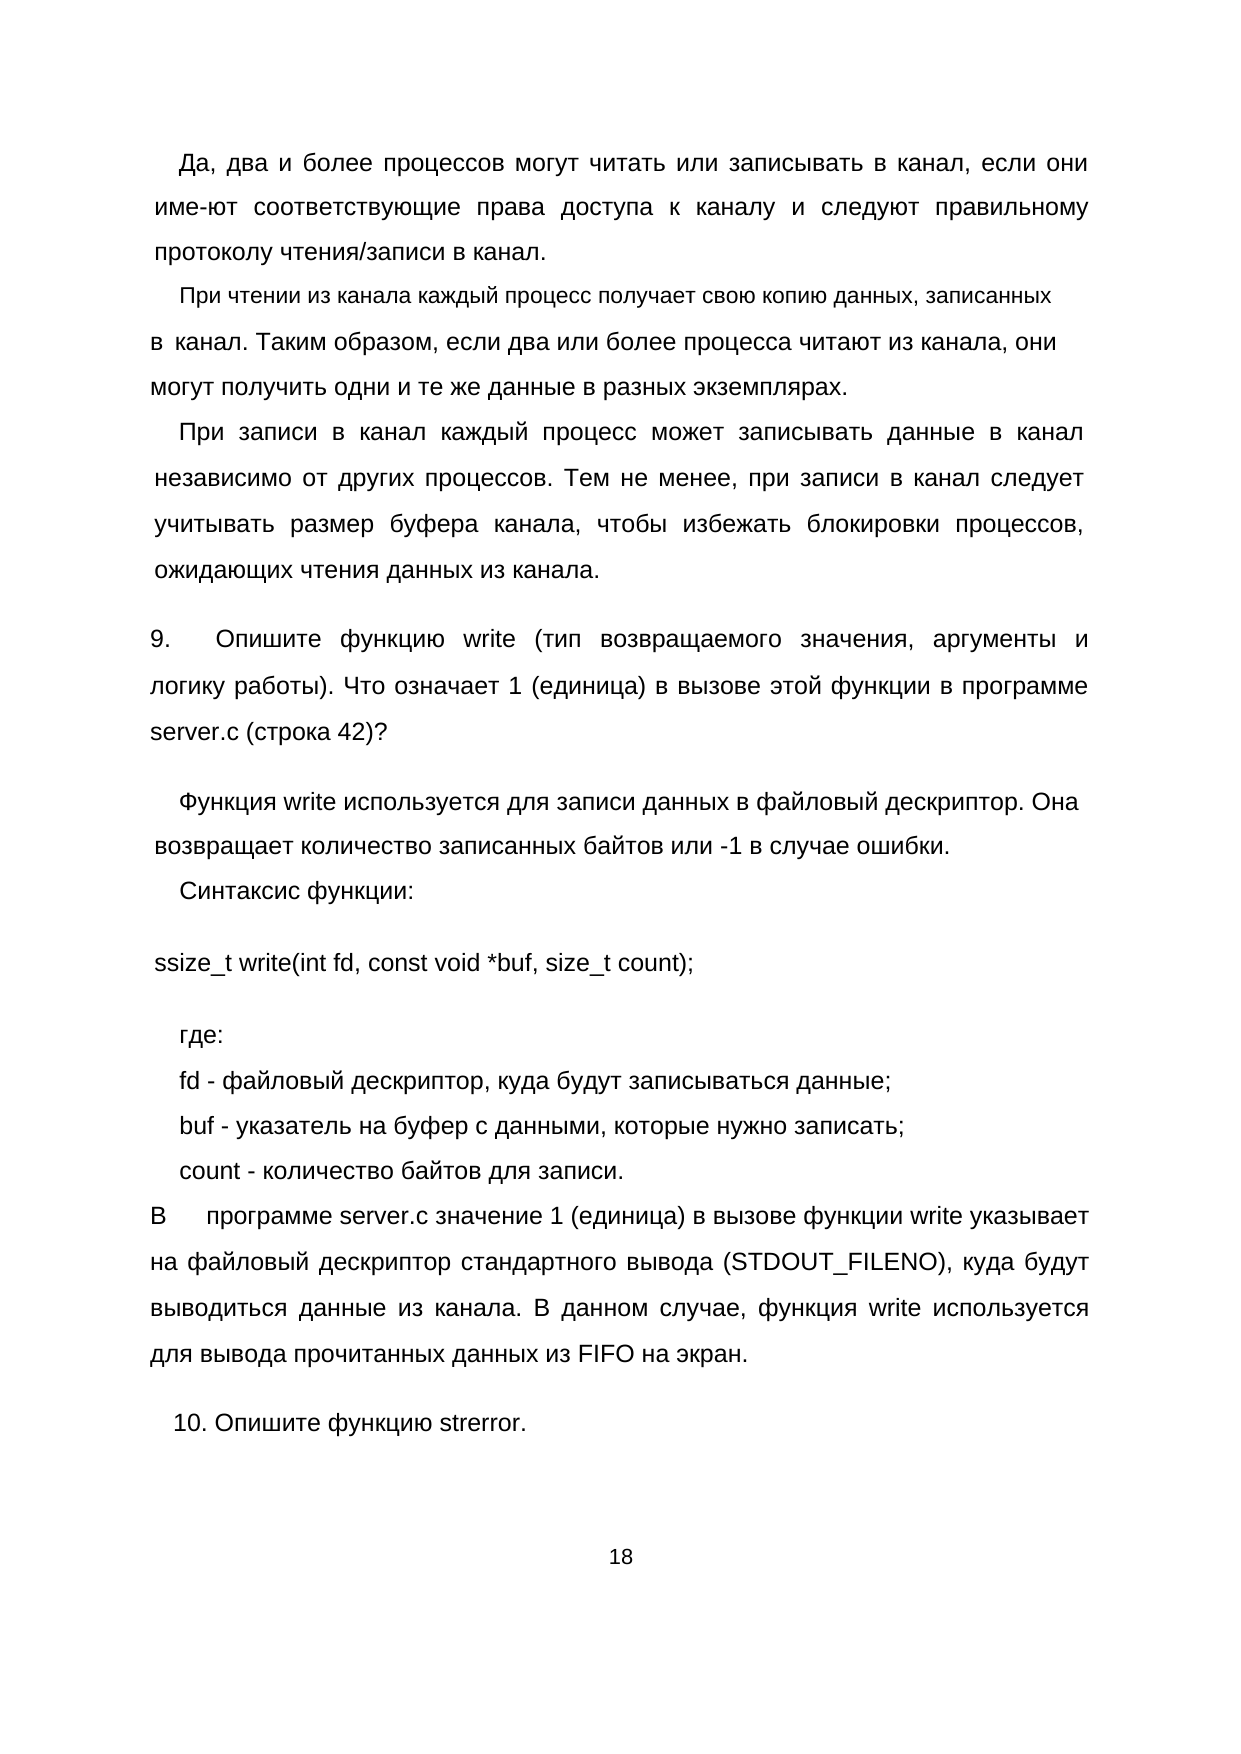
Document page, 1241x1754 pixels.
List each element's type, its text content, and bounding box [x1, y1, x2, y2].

text buf - указатель на буфер с данными, которые нужно записать; [179, 1111, 1090, 1139]
text Синтаксис функции: [179, 876, 1090, 905]
text При записи в канал каждый процесс может записывать данные в канал независимо от других процессов. Тем не менее, при записи в канал следует учитывать размер буфера канала, чтобы избежать блокировки процессов, ожидающих чтения данных из канала. [154, 417, 1085, 584]
text count - количество байтов для записи. [179, 1156, 1090, 1184]
text Да, два и более процессов могут читать или записывать в канал, если они име-ют соответствующие права доступа к каналу и следуют правильному протоколу чтения/записи в канал. [154, 148, 1089, 266]
list канал. Таким образом, если два или более процесса читают из канала, они могут получить одни и те же данные в разных экземплярах. [150, 327, 1090, 401]
text При чтении из канала каждый процесс получает свою копию данных, записанных [179, 282, 1090, 309]
text 18 [150, 1544, 1092, 1569]
text 10. Опишите функцию strerror. [173, 1408, 1090, 1437]
text где: [179, 1021, 1090, 1049]
text fd - файловый дескриптор, куда будут записываться данные; [179, 1066, 1090, 1094]
text Функция write используется для записи данных в файловый дескриптор. Она возвращает количество записанных байтов или -1 в случае ошибки. [154, 787, 1085, 860]
text ssize_t write(int fd, const void *buf, size_t count); [154, 948, 1090, 977]
list Опишите функцию write (тип возвращаемого значения, аргументы и логику работы). Что означает 1 (единица) в вызове этой функции в программе server.c (строка 42)? [150, 624, 1090, 746]
list программе server.c значение 1 (единица) в вызове функции write указывает на файловый дескриптор стандартного вывода (STDOUT_FILENO), куда будут выводиться данные из канала. В данном случае, функция write используется для вывода прочитанных данных из FIFO на экран. [150, 1201, 1090, 1367]
